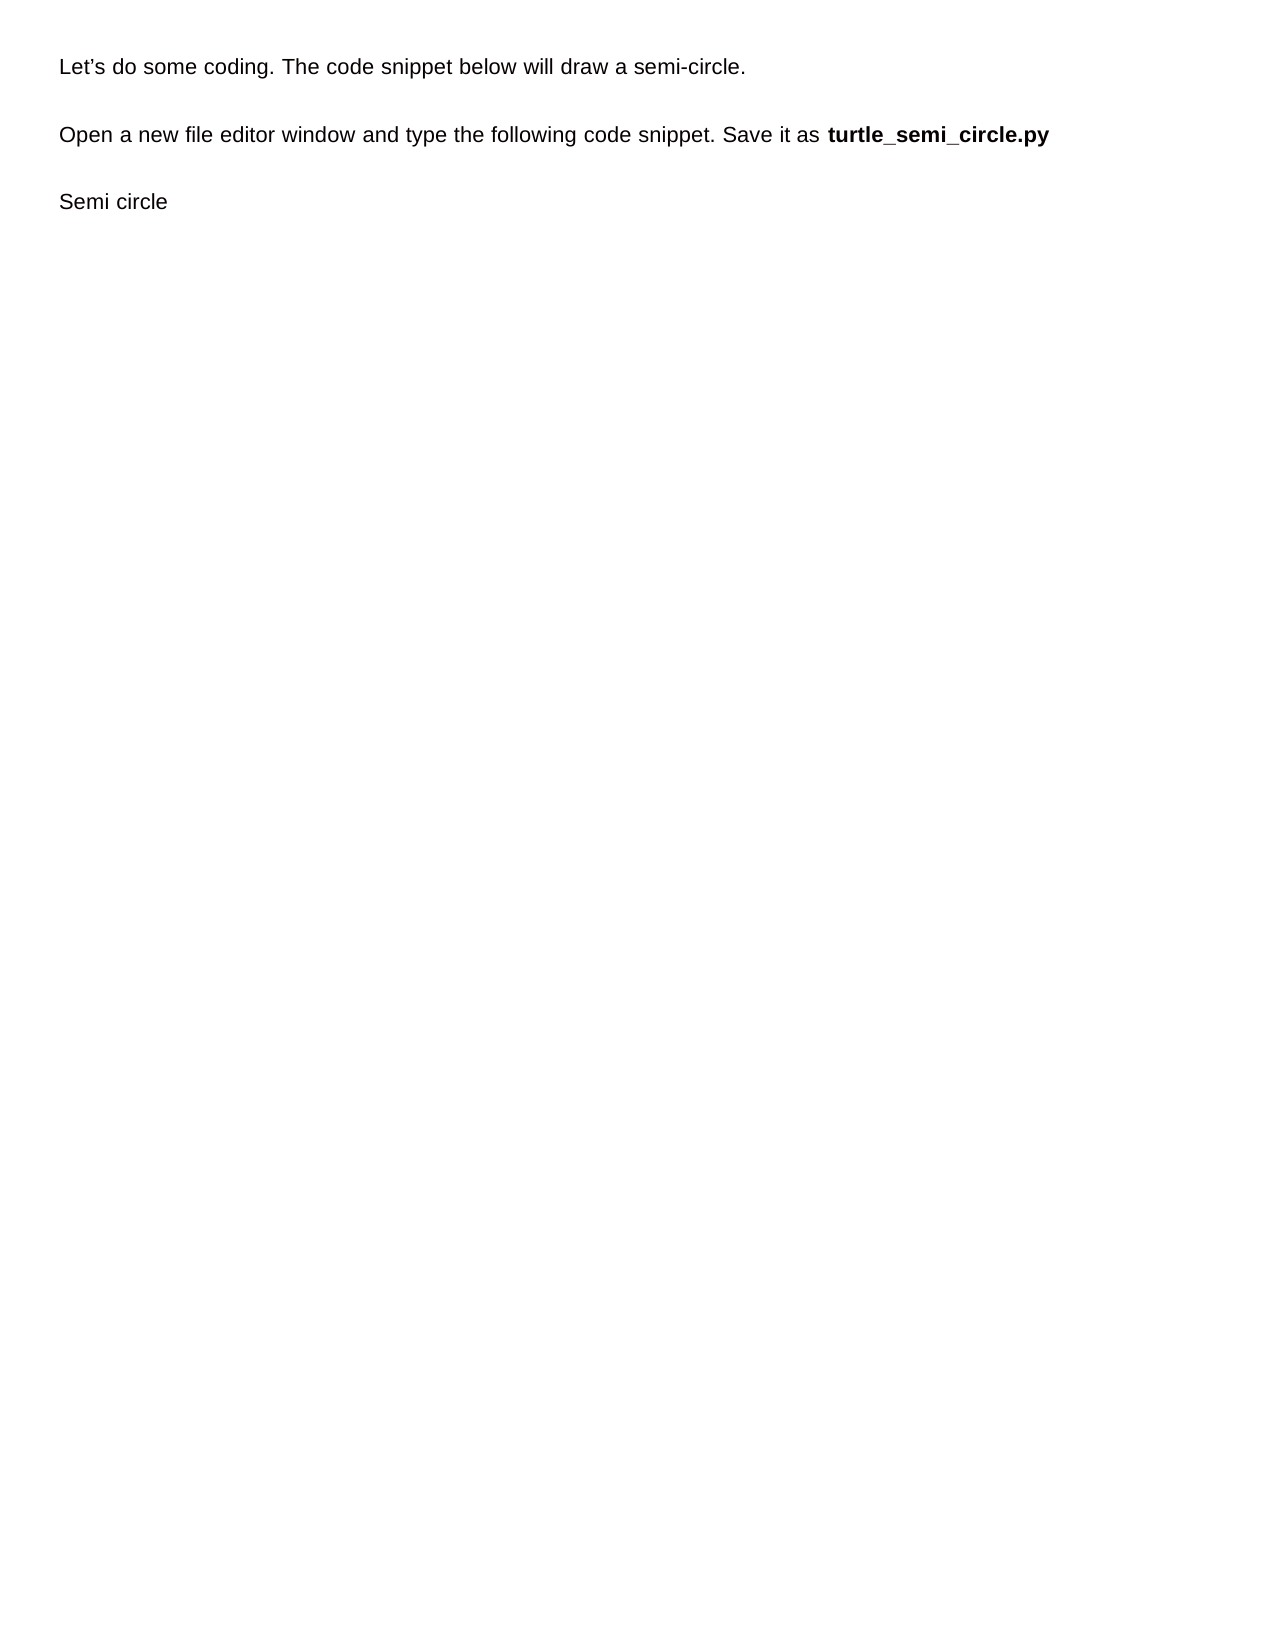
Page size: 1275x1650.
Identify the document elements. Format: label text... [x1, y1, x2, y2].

text Let’s do some coding. The code snippet below will draw a semi-circle. [59, 54, 1229, 79]
text Semi circle [59, 189, 1229, 214]
text Open a new file editor window and type the following code snippet. Save it as turtle_semi_circle.py [59, 122, 1229, 147]
